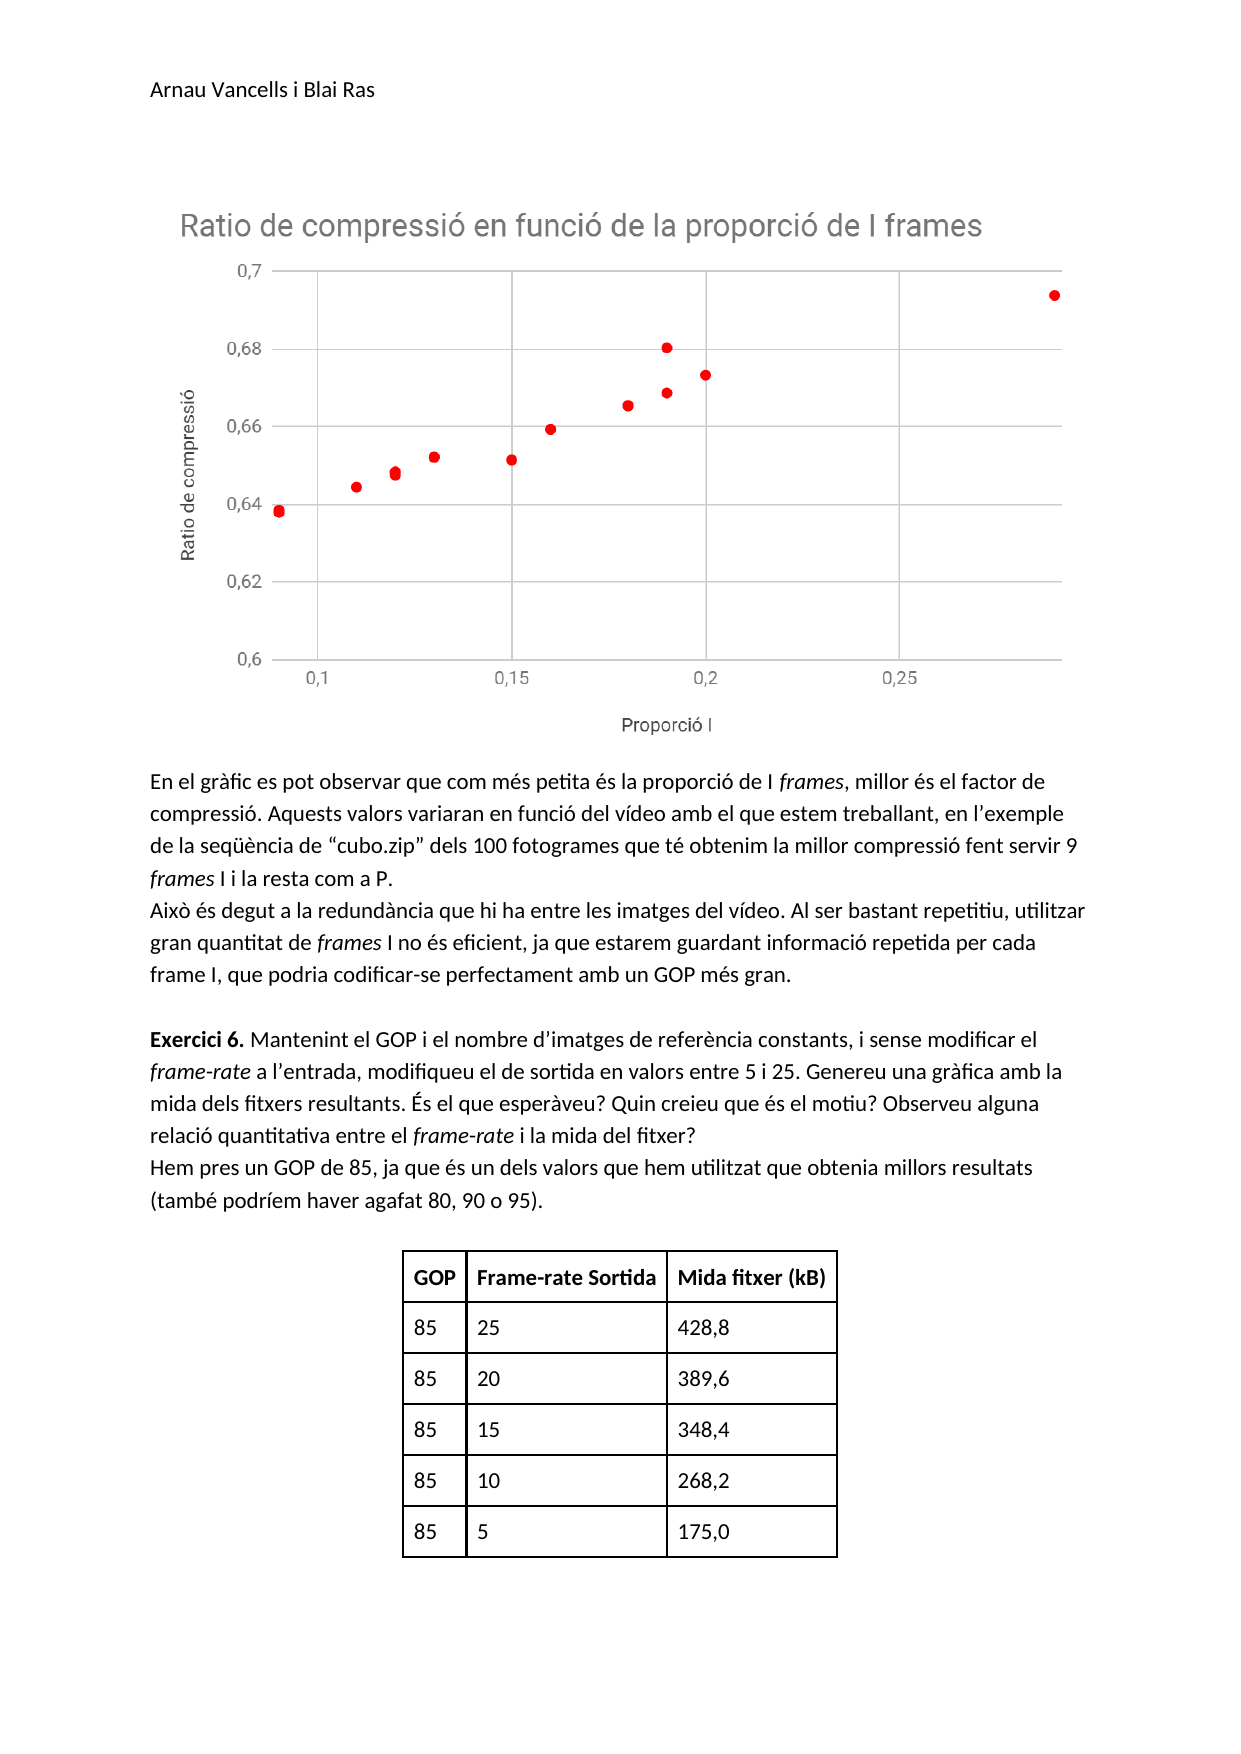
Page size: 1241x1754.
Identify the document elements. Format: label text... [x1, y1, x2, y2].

text En el gràfic es pot observar que com més petita és la proporció de I frames, millor és el factor de compressió. Aquests valors variaran en funció del vídeo amb el que estem treballant, en l’exemple de la seqüència de “cubo.zip” dels 100 fotogrames que té obtenim la millor compressió fent servir 9 frames I i la resta com a P. [150, 767, 1090, 892]
text Això és degut a la redundància que hi ha entre les imatges del vídeo. Al ser bastant repetitiu, utilitzar gran quantitat de frames I no és eficient, ja que estarem guardant informació repetida per cada frame I, que podria codificar-se perfectament amb un GOP més gran. [150, 896, 1090, 988]
table_cell 10 [468, 1456, 666, 1505]
table_cell 85 [404, 1456, 465, 1505]
table_cell 85 [404, 1303, 465, 1352]
table_cell 428,8 [668, 1303, 836, 1352]
table_cell 175,0 [668, 1507, 836, 1556]
table_header Frame-rate Sortida [468, 1252, 666, 1301]
table_cell 85 [404, 1354, 465, 1403]
text Hem pres un GOP de 85, ja que és un dels valors que hem utilitzat que obtenia millors resultats (també podríem haver agafat 80, 90 o 95). [150, 1153, 1090, 1214]
table_cell 85 [404, 1507, 465, 1556]
table_cell 389,6 [668, 1354, 836, 1403]
table_cell 5 [468, 1507, 666, 1556]
table_header Mida fitxer (kB) [668, 1252, 836, 1301]
table_header GOP [404, 1252, 465, 1301]
table_cell 348,4 [668, 1405, 836, 1454]
table_cell 25 [468, 1303, 666, 1352]
table_cell 268,2 [668, 1456, 836, 1505]
table_cell 15 [468, 1405, 666, 1454]
picture [150, 182, 1091, 764]
table_cell 85 [404, 1405, 465, 1454]
table_cell 20 [468, 1354, 666, 1403]
text Exercici 6. Mantenint el GOP i el nombre d’imatges de referència constants, i sense modificar el frame-rate a l’entrada, modifiqueu el de sortida en valors entre 5 i 25. Genereu una gràfica amb la mida dels fitxers resultants. És el que esperàveu? Quin creieu que és el motiu? Observeu alguna relació quantitativa entre el frame-rate i la mida del fitxer? [150, 1025, 1090, 1149]
